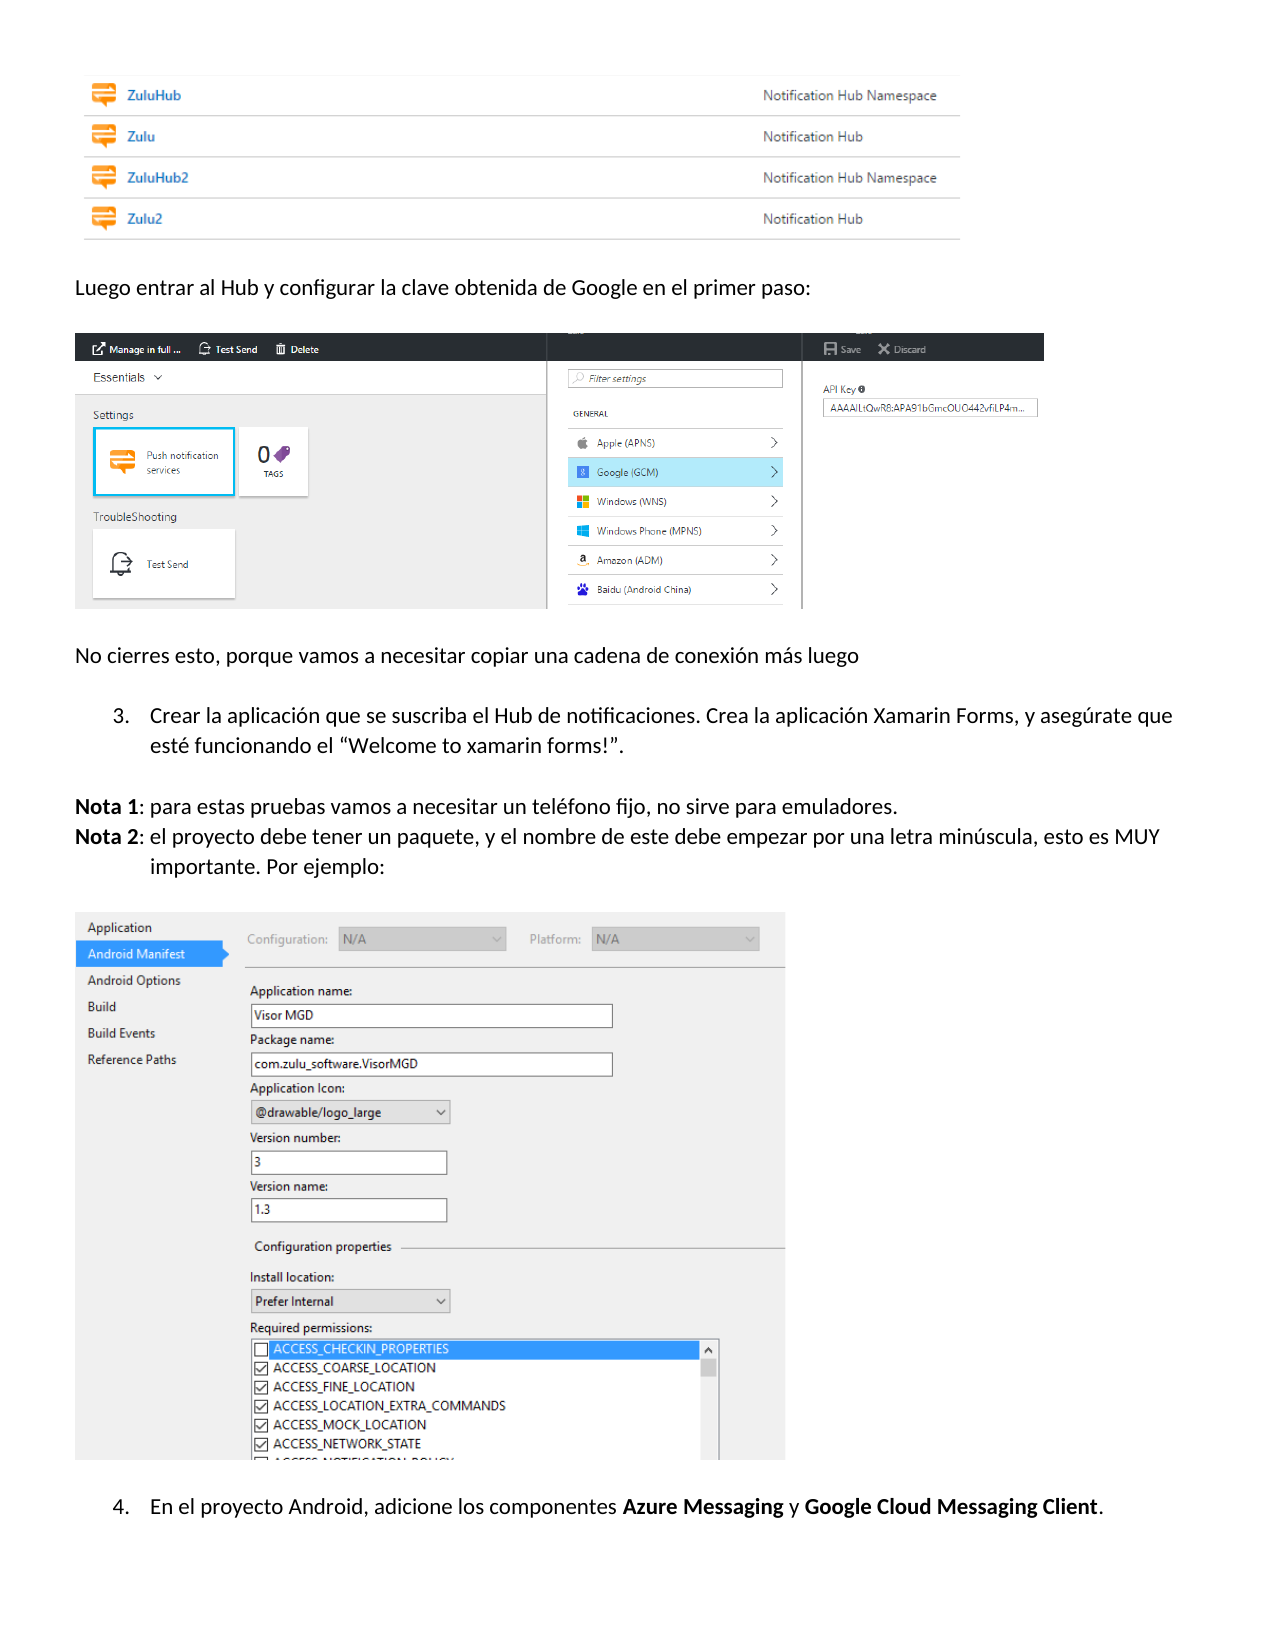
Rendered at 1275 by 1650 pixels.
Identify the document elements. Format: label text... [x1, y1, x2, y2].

picture [75, 75, 961, 241]
list Crear la aplicación que se suscriba el Hub de notificaciones. Crea la aplicación Xamarin Forms, y asegúrate que esté funcionando el “Welcome to xamarin forms!”. [112, 701, 1200, 760]
picture [75, 333, 1044, 609]
text No cierres esto, porque vamos a necesitar copiar una cadena de conexión más luego [75, 641, 1200, 669]
picture [75, 912, 786, 1460]
text Nota 2: el proyecto debe tener un paquete, y el nombre de este debe empezar por una letra minúscula, esto es MUY importante. Por ejemplo: [75, 822, 1200, 881]
list En el proyecto Android, adicione los componentes Azure Messaging y Google Cloud Messaging Client. [112, 1492, 1200, 1520]
text Nota 1: para estas pruebas vamos a necesitar un teléfono fijo, no sirve para emuladores. [75, 792, 1200, 820]
text Luego entrar al Hub y configurar la clave obtenida de Google en el primer paso: [75, 273, 1200, 301]
